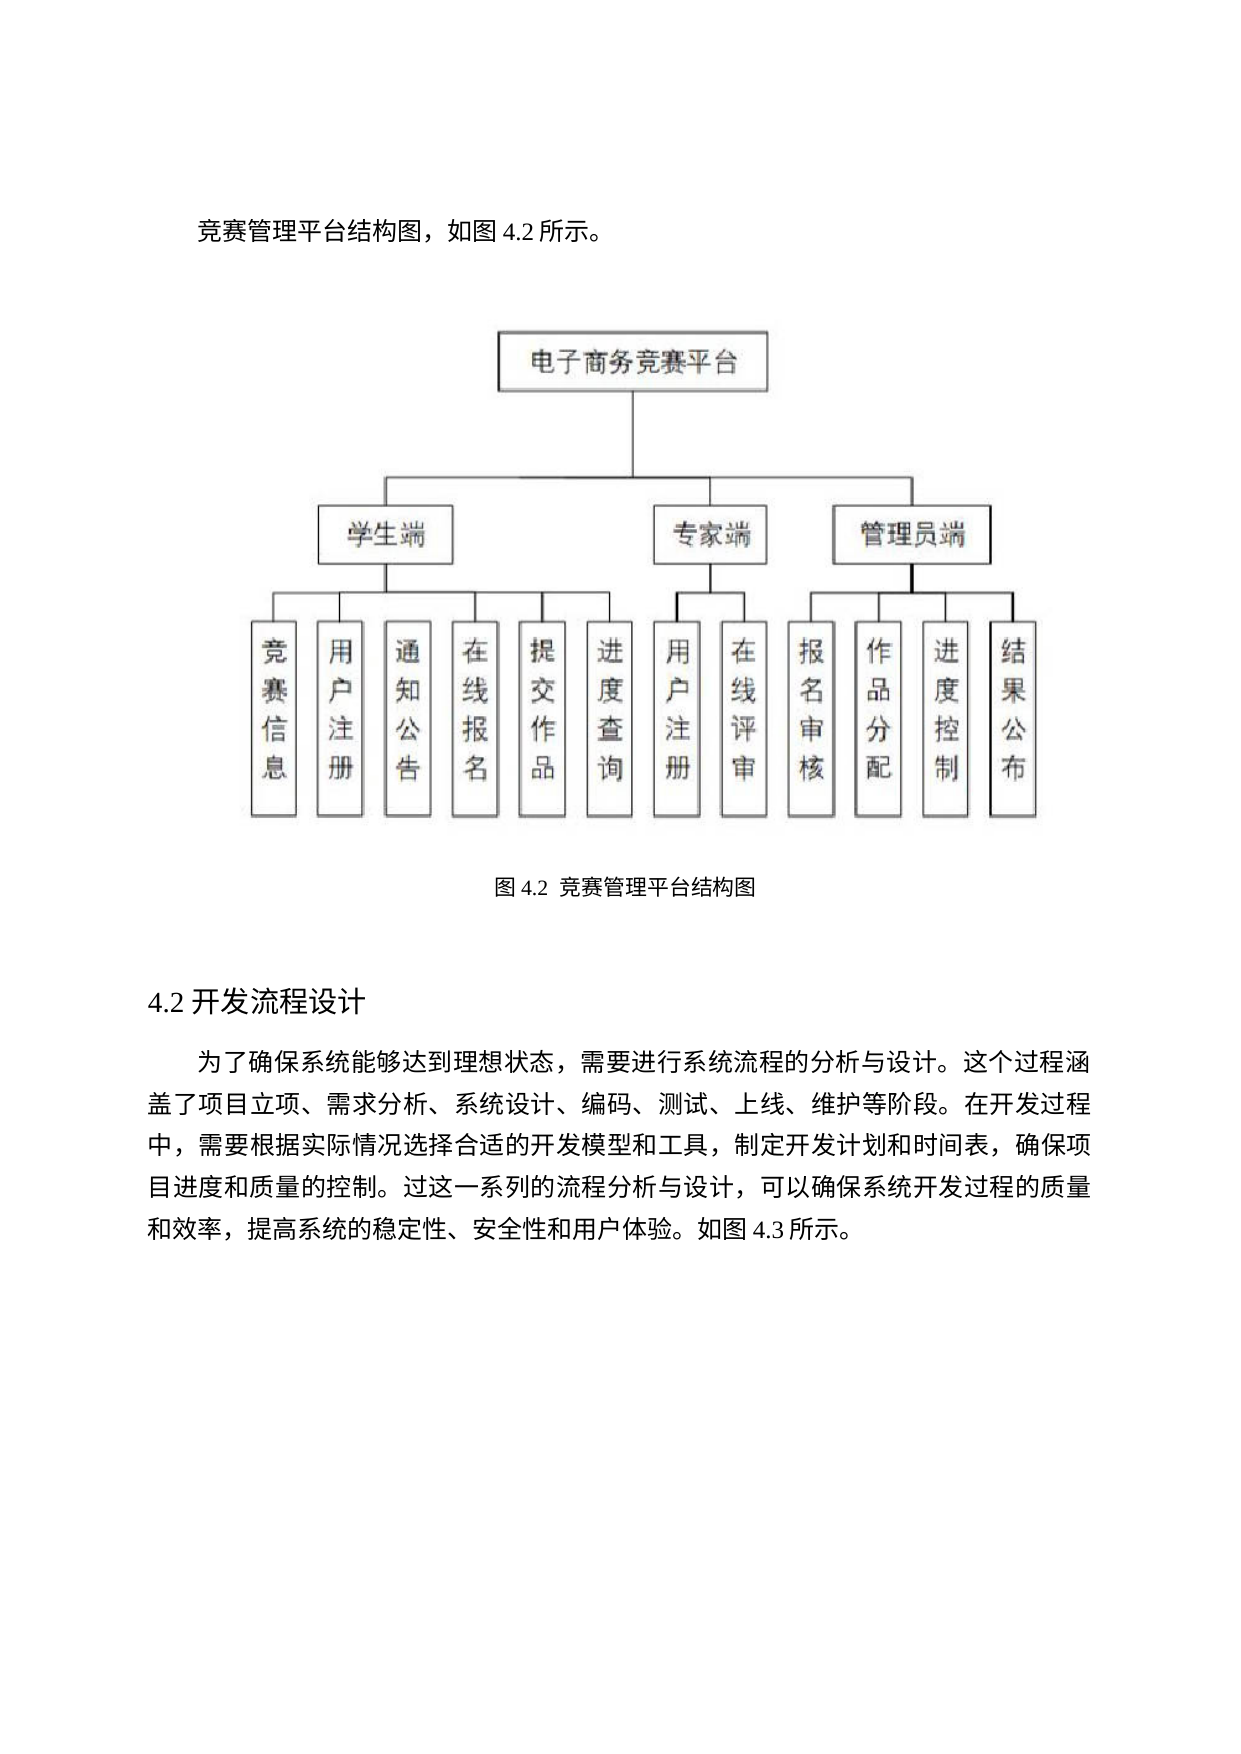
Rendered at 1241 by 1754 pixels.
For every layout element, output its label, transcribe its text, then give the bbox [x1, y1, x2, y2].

subtitle 开发流程设计 [148, 979, 1092, 1021]
picture [230, 290, 1060, 849]
text 为了确保系统能够达到理想状态，需要进行系统流程的分析与设计。这个过程涵盖了项目立项、需求分析、系统设计、编码、测试、上线、维护等阶段。在开发过程中，需要根据实际情况选择合适的开发模型和工具，制定开发计划和时间表，确保项目进度和质量的控制。过这一系列的流程分析与设计，可以确保系统开发过程的质量和效率，提高系统的稳定性、安全性和用户体验。如图4.3所示。 [148, 1038, 1092, 1246]
text 竞赛管理平台结构图，如图4.2所示。 [148, 207, 1092, 248]
